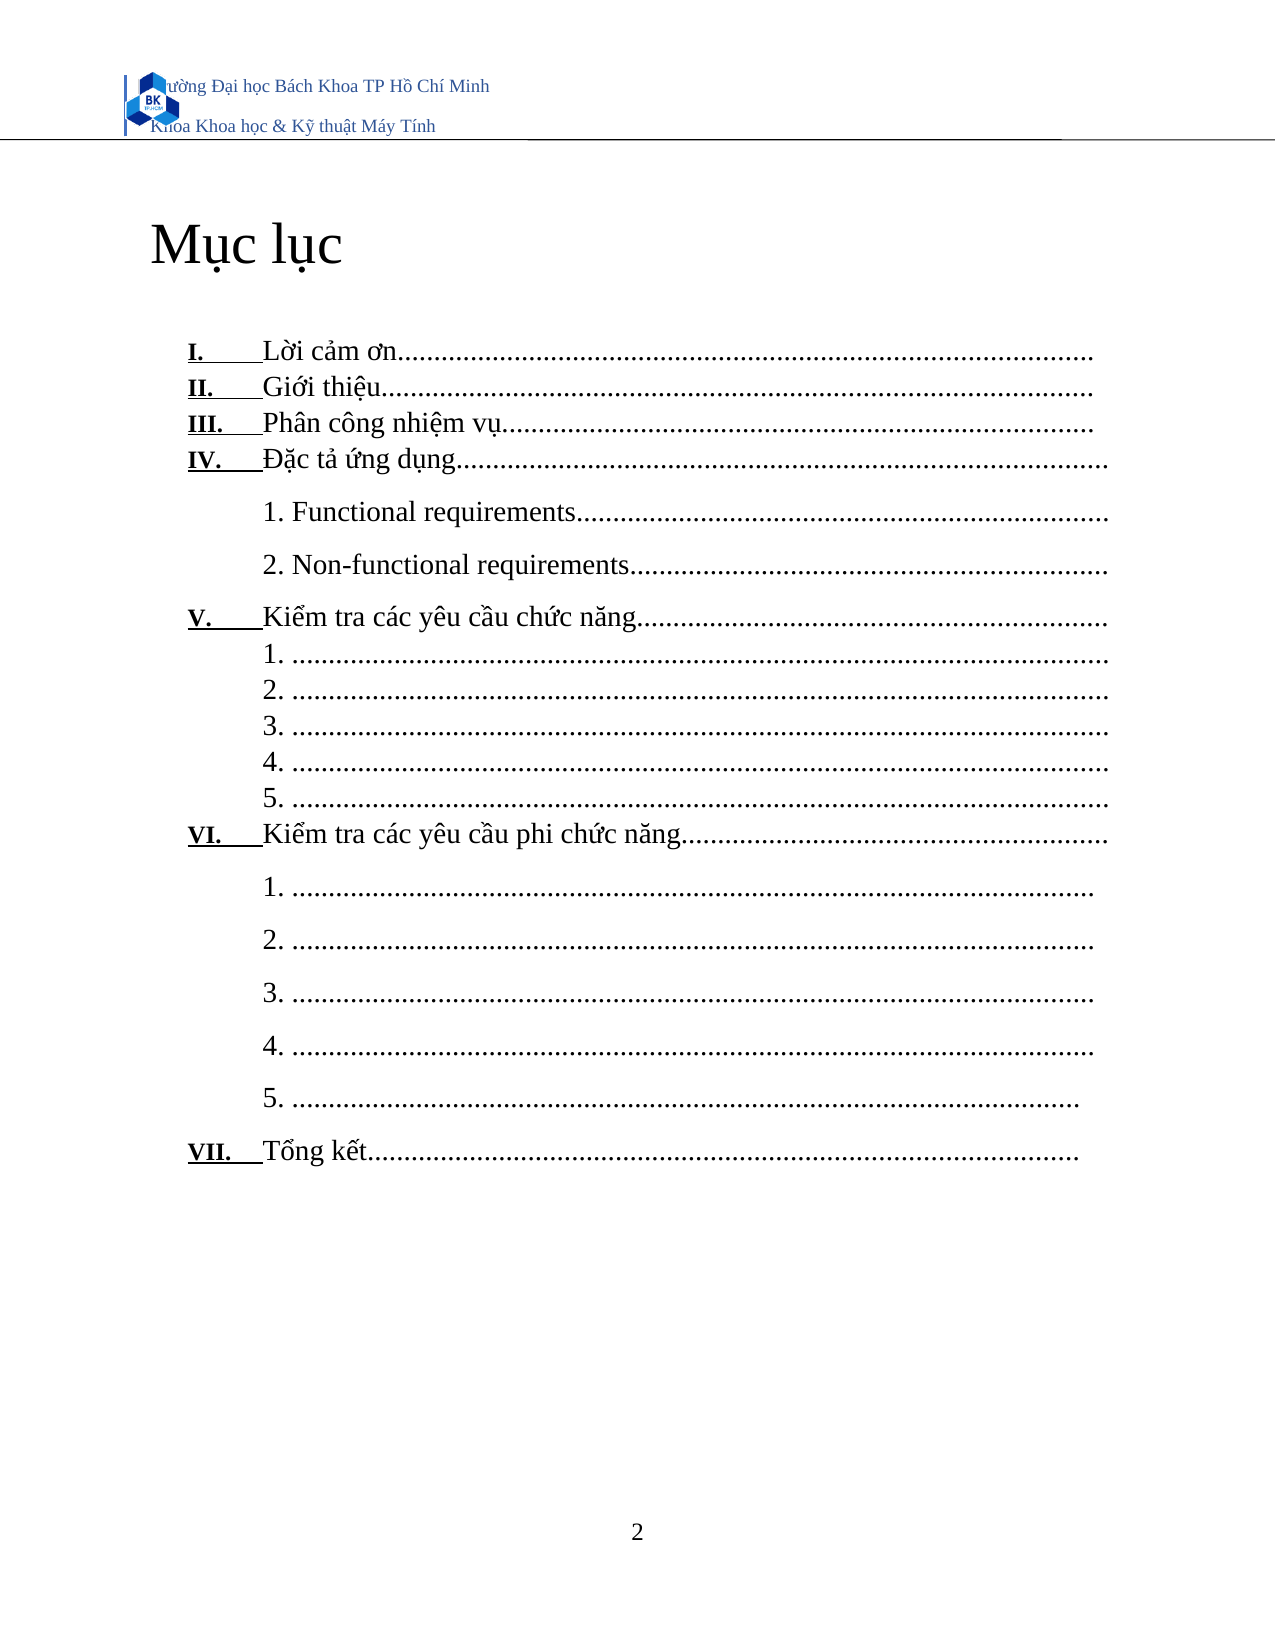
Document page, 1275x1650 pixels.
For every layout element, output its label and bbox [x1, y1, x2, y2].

picture [125, 71, 180, 127]
